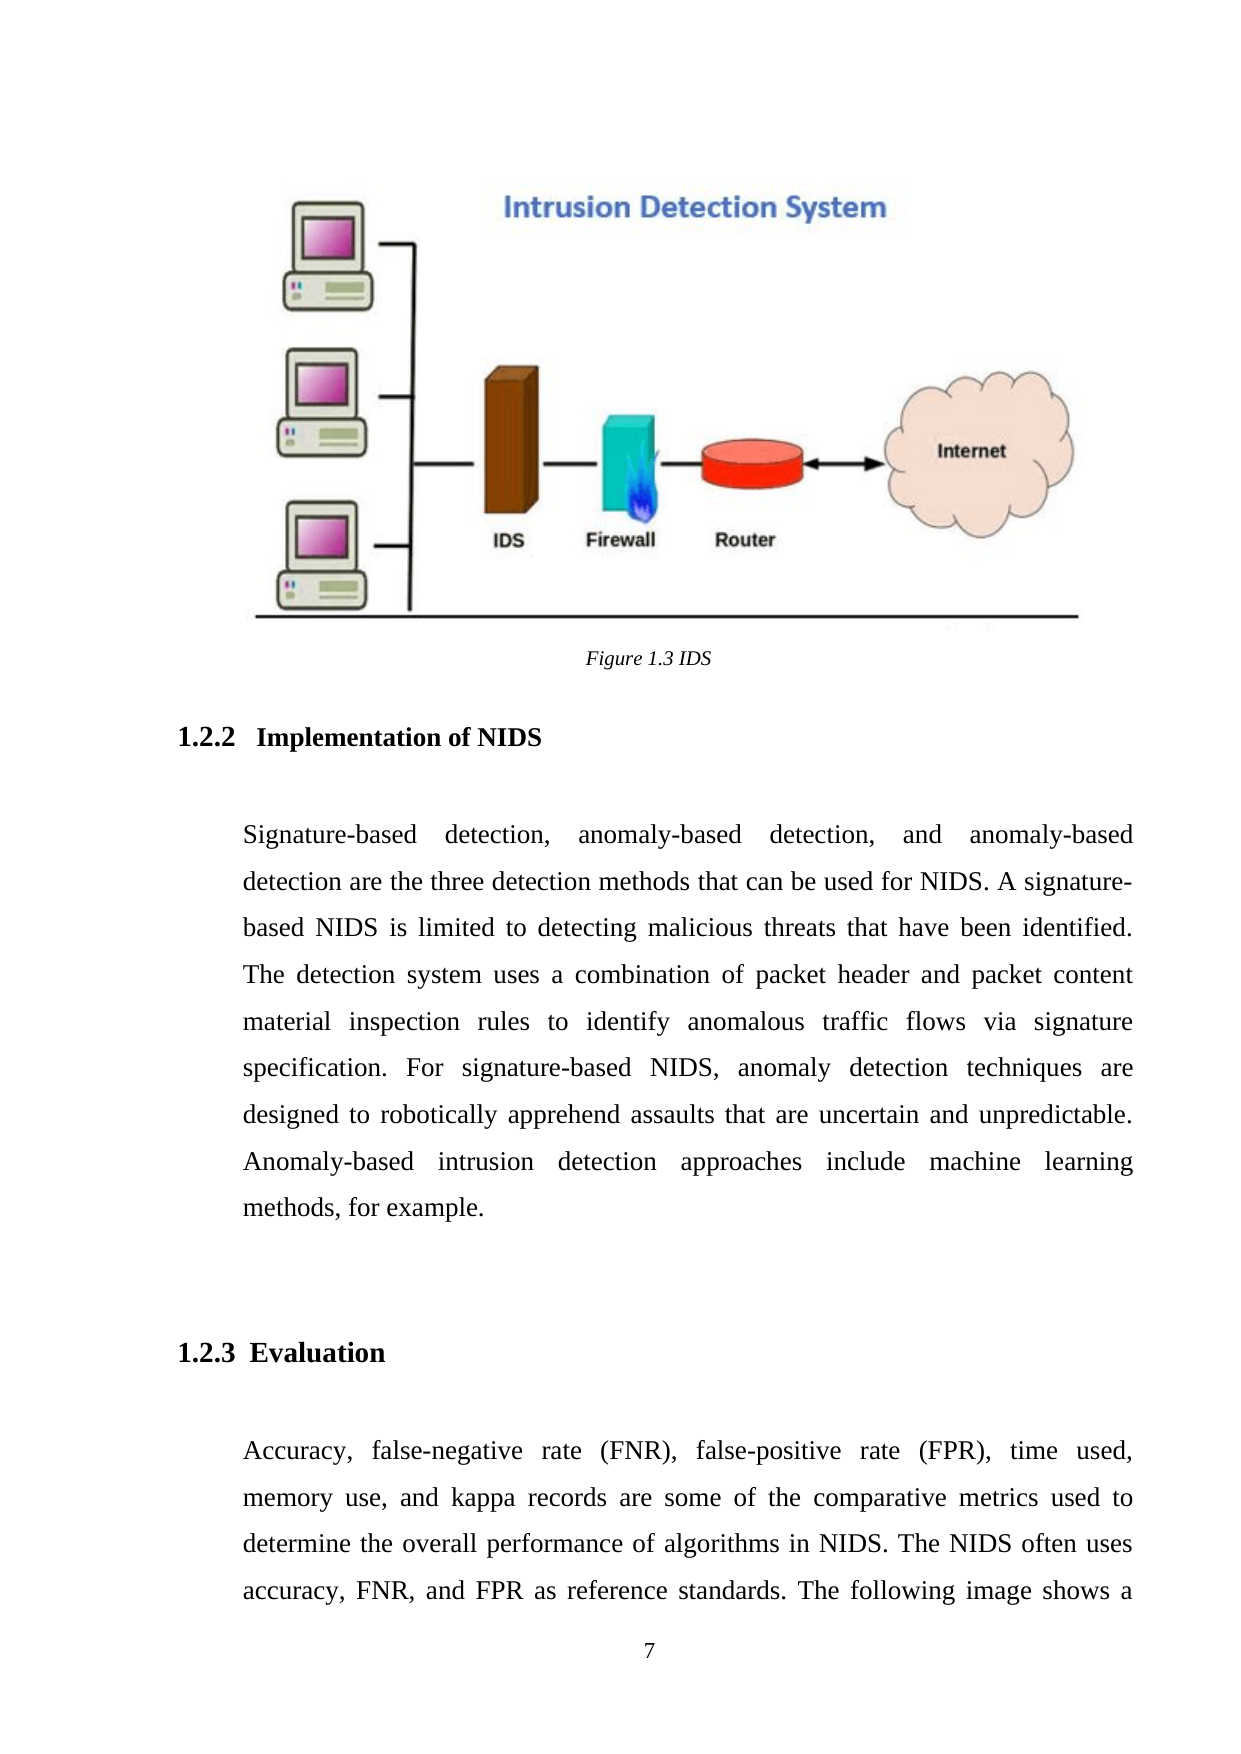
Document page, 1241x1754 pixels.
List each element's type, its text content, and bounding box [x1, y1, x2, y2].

list Implementation of NIDS [177, 719, 1134, 752]
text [243, 1434, 1134, 1605]
list Evaluation [177, 1335, 1134, 1368]
text Figure 1.3 IDS [164, 646, 1134, 670]
picture [242, 166, 1107, 631]
text Signature-based detection, anomaly-based detection, and anomaly-based detection are the three detection methods that can be used for NIDS. A signature-based NIDS is limited to detecting malicious threats that have been identified. The detection system uses a combination of packet header and packet content material inspection rules to identify anomalous traffic flows via signature specification. For signature-based NIDS, anomaly detection techniques are designed to robotically apprehend assaults that are uncertain and unpredictable. Anomaly-based intrusion detection approaches include machine learning methods, for example. [243, 818, 1134, 1223]
